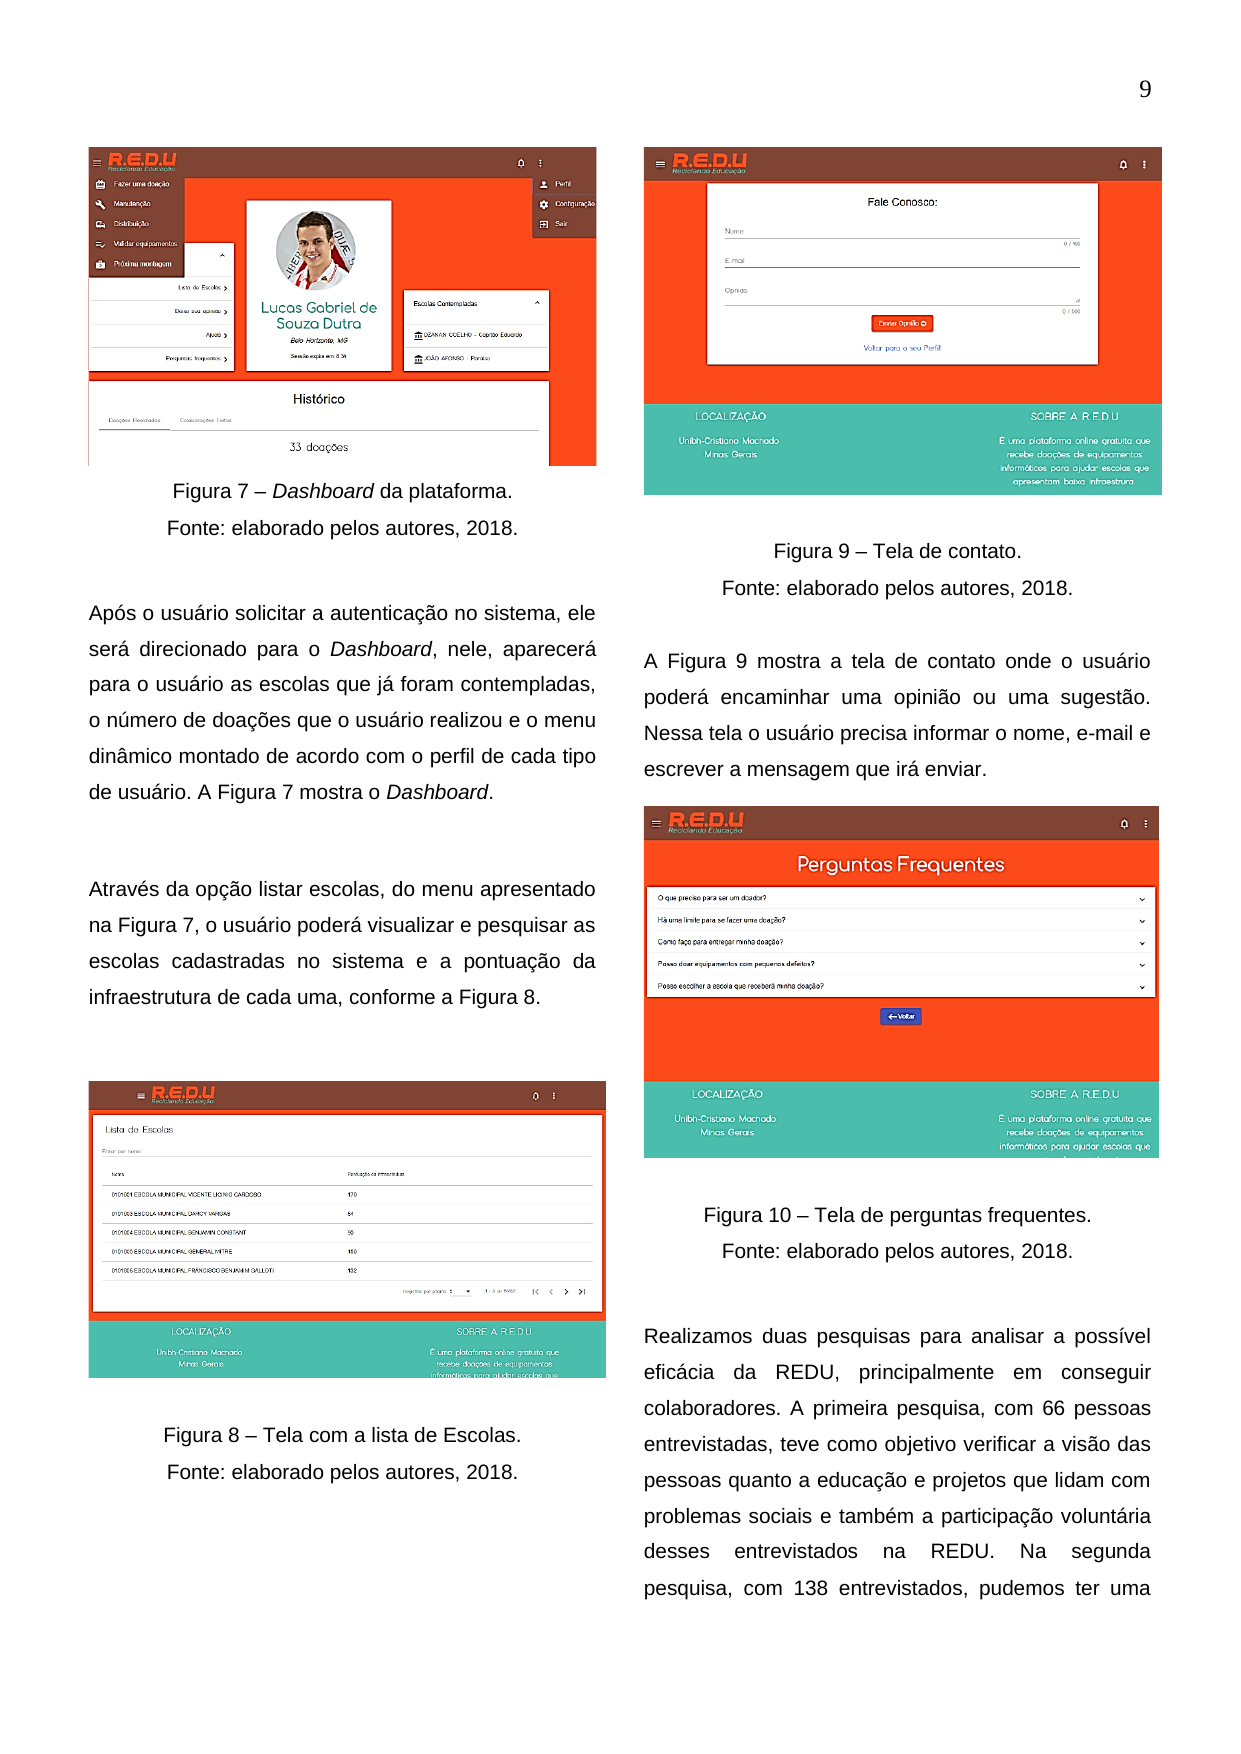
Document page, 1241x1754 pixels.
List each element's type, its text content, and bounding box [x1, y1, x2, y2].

text Fonte: elaborado pelos autores, 2018. [89, 516, 596, 539]
picture [88, 147, 597, 466]
picture [88, 1081, 606, 1378]
text A Figura 9 mostra a tela de contato onde o usuário poderá encaminhar uma opinião ou uma sugestão. Nessa tela o usuário precisa informar o nome, e-mail e escrever a mensagem que irá enviar. [644, 648, 1152, 780]
picture [643, 806, 1159, 1158]
text Figura 7 – Dashboard da plataforma. [89, 479, 596, 503]
text Fonte: elaborado pelos autores, 2018. [644, 1239, 1152, 1263]
text Fonte: elaborado pelos autores, 2018. [89, 1459, 596, 1483]
text Figura 8 – Tela com a lista de Escolas. [89, 1423, 596, 1447]
text Figura 9 – Tela de contato. [644, 539, 1152, 563]
text Através da opção listar escolas, do menu apresentado na Figura 7, o usuário poderá visualizar e pesquisar as escolas cadastradas no sistema e a pontuação da infraestrutura de cada uma, conforme a Figura 8. [89, 877, 596, 1009]
picture [643, 147, 1162, 495]
text Após o usuário solicitar a autenticação no sistema, ele será direcionado para o Dashboard, nele, aparecerá para o usuário as escolas que já foram contempladas, o número de doações que o usuário realizou e o menu dinâmico montado de acordo com o perfil de cada tipo de usuário. A Figura 7 mostra o Dashboard. [89, 600, 596, 804]
text Fonte: elaborado pelos autores, 2018. [644, 576, 1152, 599]
text Figura 10 – Tela de perguntas frequentes. [644, 1202, 1152, 1226]
